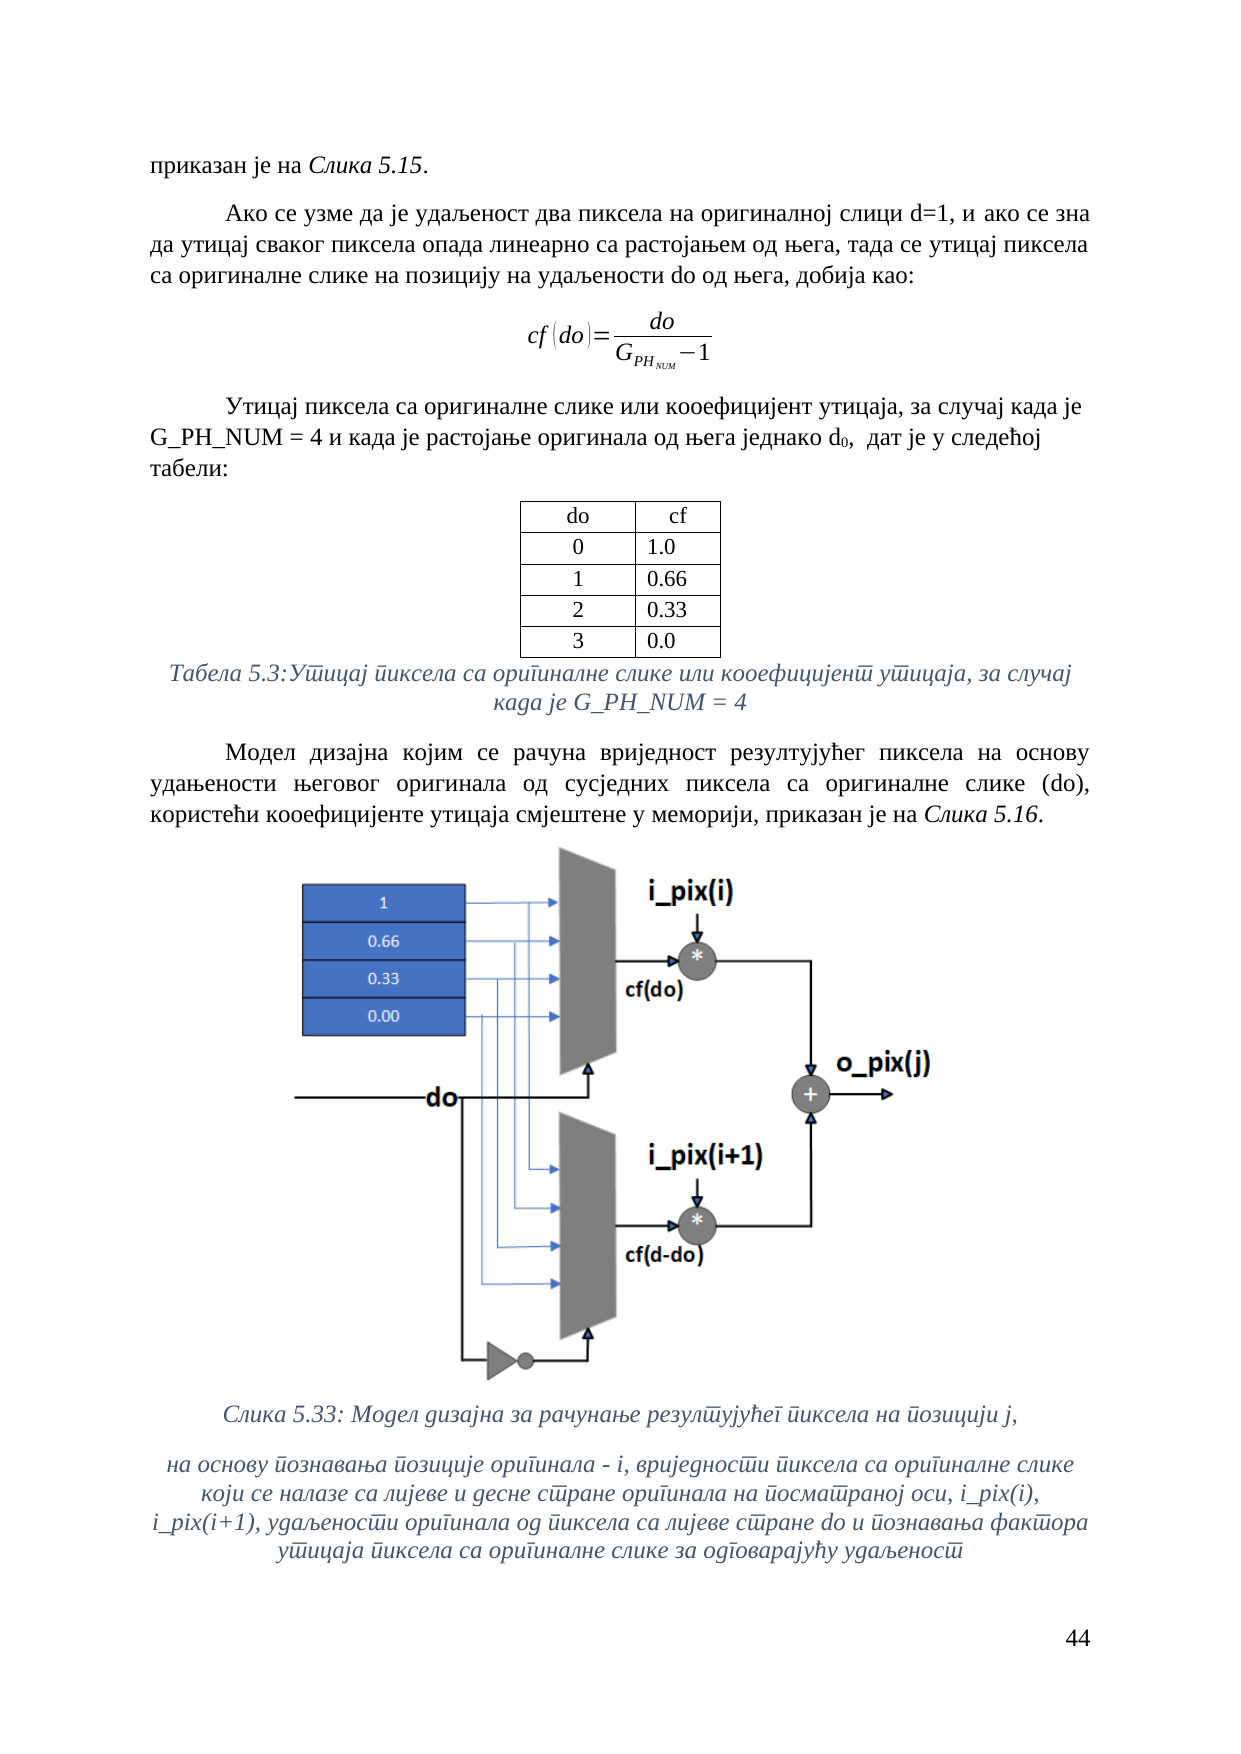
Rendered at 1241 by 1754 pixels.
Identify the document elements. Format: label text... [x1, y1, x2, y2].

table_cell 1 [521, 565, 635, 595]
picture [293, 846, 947, 1381]
table_cell 2 [521, 596, 635, 626]
text Табела 5.3:Утицај пиксела са оригиналне слике или кооефицијент утицаја, за случај када је G_PH_NUM = 4 [150, 658, 1090, 716]
text на основу познавања позиције оригинала - i, вриједности пиксела са оригиналне слике који се налазе са лијеве и десне стране оригинала на посматраној оси, i_pix(i), i_pix(i+1), удаљености оригинала од пиксела са лијеве стране do и познавања фактора утицаја пиксела са оригиналне слике за одговарајућу удаљеност [150, 1449, 1090, 1564]
table_cell 0.33 [636, 596, 720, 626]
table_cell 0.0 [636, 627, 720, 657]
table_header cf [636, 502, 720, 532]
text приказан је на Слика 5.15. [150, 150, 1090, 179]
table_header do [521, 502, 635, 532]
text Модел дизајна којим се рачуна вриједност резултујућег пиксела на основу удањености његовог оригинала од сусједних пиксела са оригиналне слике (do), користећи кооефицијенте утицаја смјештене у меморији, приказан је на Слика 5.16. [150, 737, 1090, 827]
table_cell 0 [521, 533, 635, 563]
text Утицај пиксела са оригиналне слике или кооефицијент утицаја, за случај када је G_PH_NUM = 4 и када је растојање оригинала од њега једнако d0, дат је у следећој табели: [150, 391, 1090, 482]
table_cell 3 [521, 627, 635, 657]
table_cell 1.0 [636, 533, 720, 563]
table_cell 0.66 [636, 565, 720, 595]
text Ако се узме да је удаљеност два пиксела на оригиналној слици d=1, и ако се зна да утицај сваког пиксела опада линеарно са растојањем од њега, тада се утицај пиксела са оригиналне слике на позицију на удаљености do од њега, добија као: [150, 198, 1090, 288]
